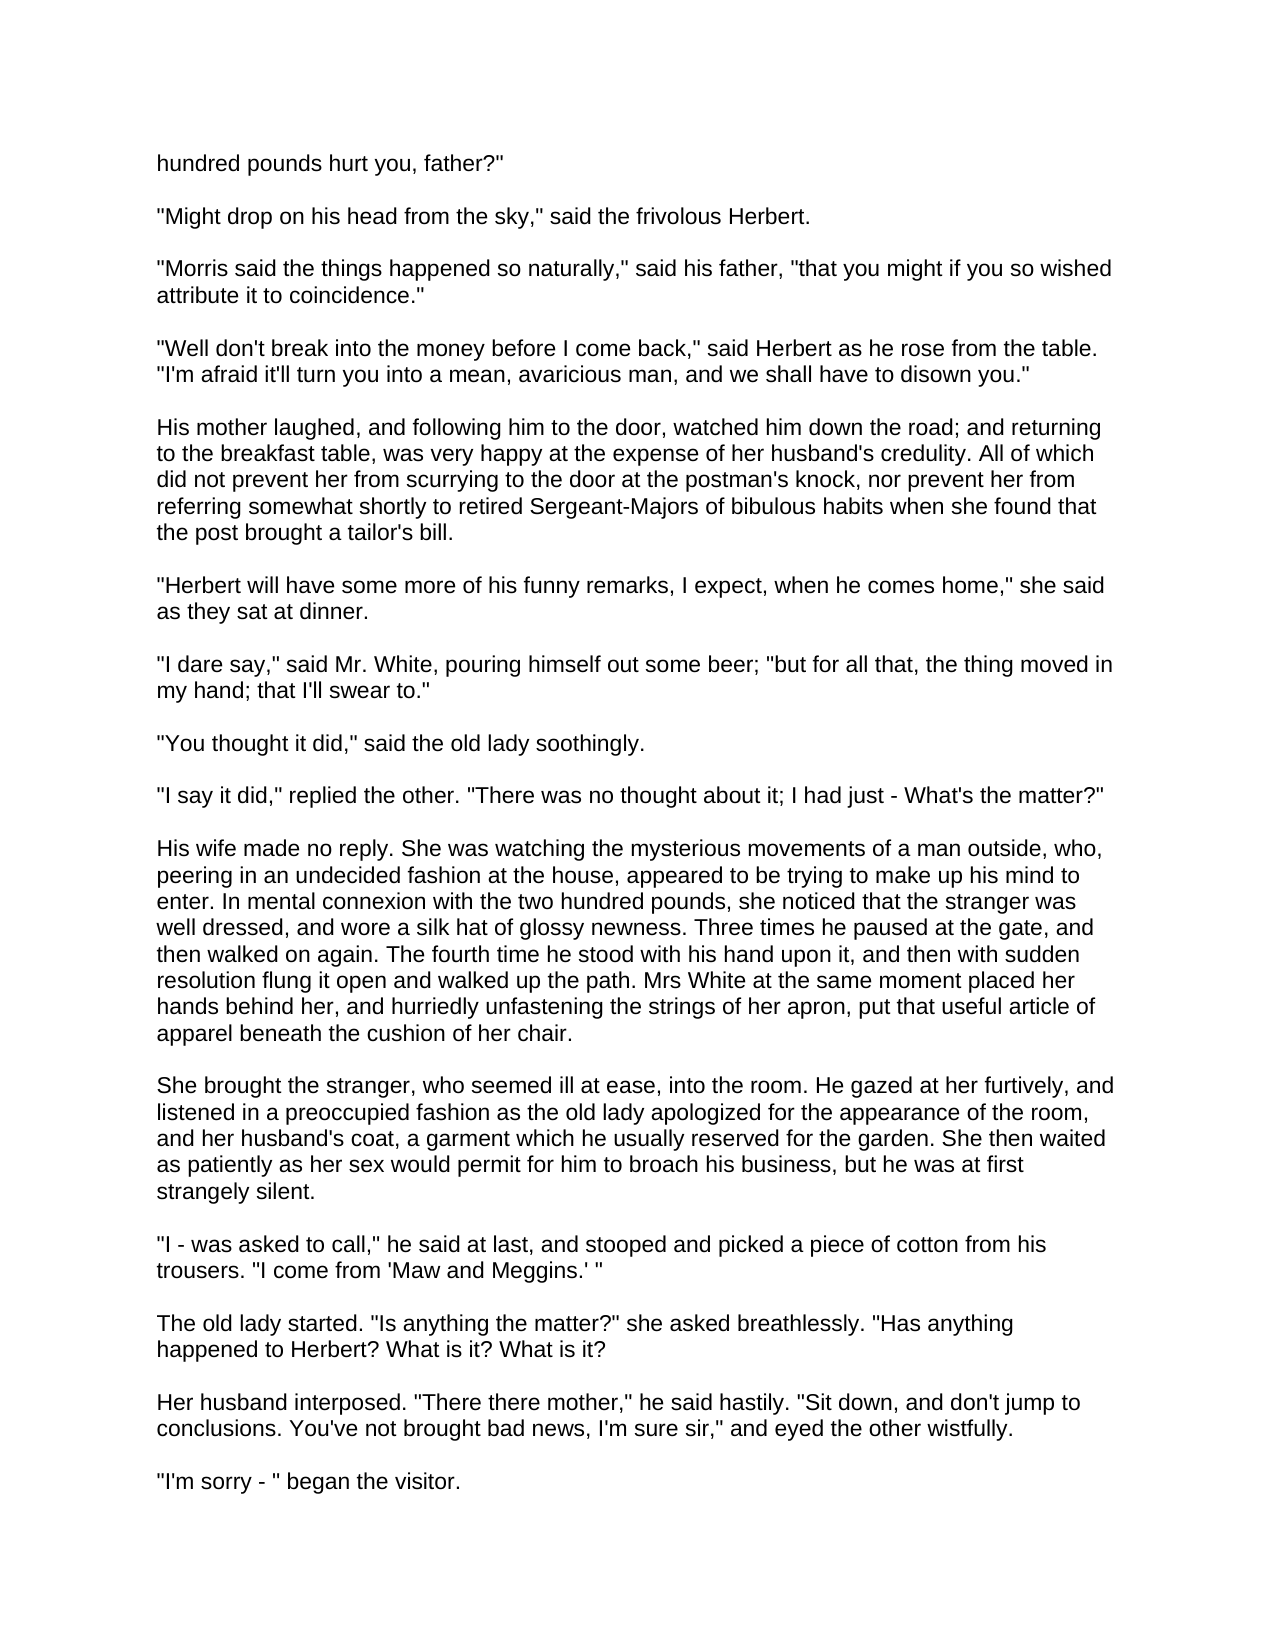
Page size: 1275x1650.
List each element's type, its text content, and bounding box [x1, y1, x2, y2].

text "I dare say," said Mr. White, pouring himself out some beer; "but for all that, the thing moved in my hand; that I'll swear to." [156, 651, 1118, 703]
text She brought the stranger, who seemed ill at ease, into the room. He gazed at her furtively, and listened in a preoccupied fashion as the old lady apologized for the appearance of the room, and her husband's coat, a garment which he usually reserved for the garden. She then waited as patiently as her sex would permit for him to broach his business, but he was at first strangely silent. [156, 1072, 1118, 1204]
text His wife made no reply. She was watching the mysterious movements of a man outside, who, peering in an undecided fashion at the house, appeared to be trying to make up his mind to enter. In mental connexion with the two hundred pounds, she noticed that the stranger was well dressed, and wore a silk hat of glossy newness. Three times he paused at the gate, and then walked on again. The fourth time he stood with his hand upon it, and then with sudden resolution flung it open and walked up the path. Mrs White at the same moment placed her hands behind her, and hurriedly unfastening the strings of her apron, put that useful article of apparel beneath the cushion of her chair. [156, 835, 1118, 1046]
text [156, 150, 1118, 176]
text "Morris said the things happened so naturally," said his father, "that you might if you so wished attribute it to coincidence." [156, 255, 1118, 308]
text "I say it did," replied the other. "There was no thought about it; I had just - What's the matter?" [156, 782, 1118, 809]
text "You thought it did," said the old lady soothingly. [156, 730, 1118, 756]
text The old lady started. "Is anything the matter?" she asked breathlessly. "Has anything happened to Herbert? What is it? What is it? [156, 1309, 1118, 1362]
text "Herbert will have some more of his funny remarks, I expect, when he comes home," she said as they sat at dinner. [156, 572, 1118, 624]
text His mother laughed, and following him to the door, watched him down the road; and returning to the breakfast table, was very happy at the expense of her husband's credulity. All of which did not prevent her from scurrying to the door at the postman's knock, nor prevent her from referring somewhat shortly to retired Sergeant-Majors of bibulous habits when she found that the post brought a tailor's bill. [156, 413, 1118, 545]
text "Well don't break into the money before I come back," said Herbert as he rose from the table. "I'm afraid it'll turn you into a mean, avaricious man, and we shall have to disown you." [156, 334, 1118, 387]
text "I - was asked to call," he said at last, and stooped and picked a piece of cotton from his trousers. "I come from 'Maw and Meggins.' " [156, 1231, 1118, 1283]
text "I'm sorry - " began the visitor. [156, 1468, 1118, 1494]
text "Might drop on his head from the sky," said the frivolous Herbert. [156, 203, 1118, 229]
text Her husband interposed. "There there mother," he said hastily. "Sit down, and don't jump to conclusions. You've not brought bad news, I'm sure sir," and eyed the other wistfully. [156, 1389, 1118, 1441]
